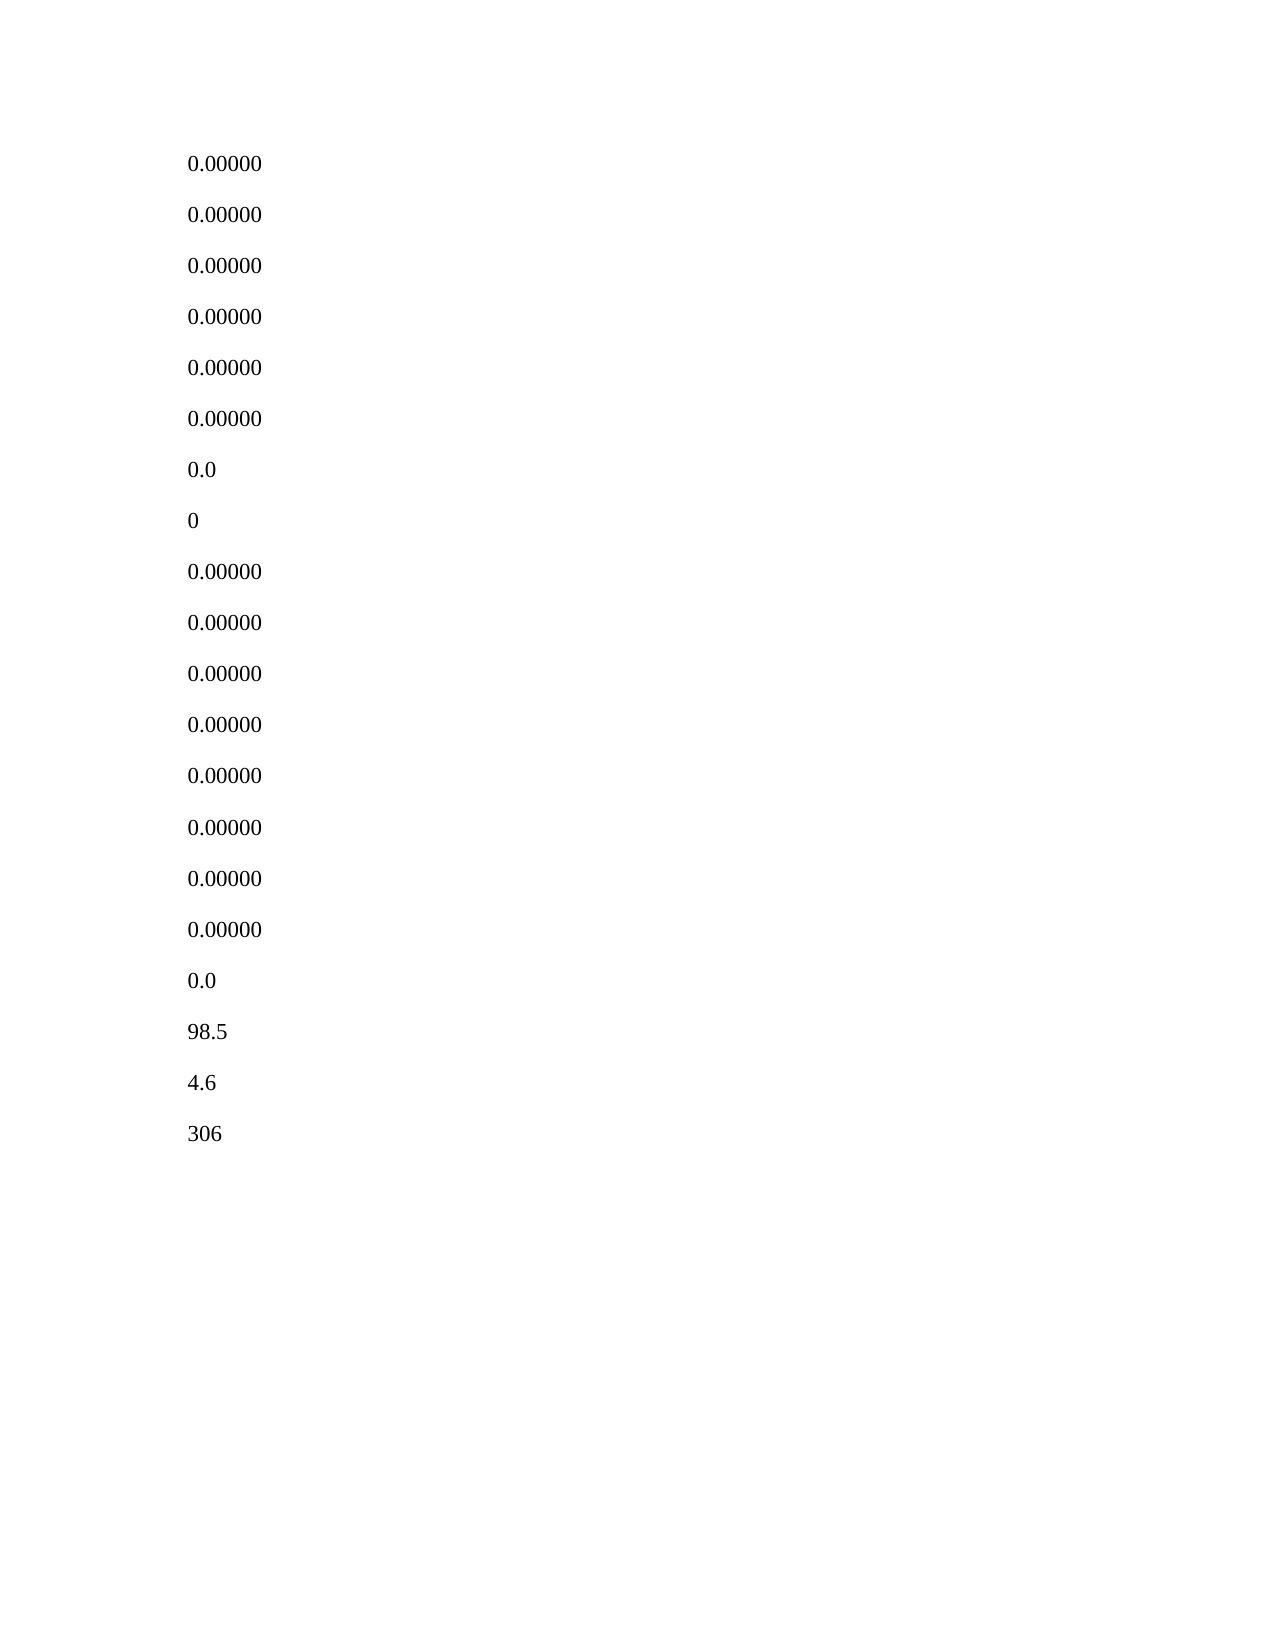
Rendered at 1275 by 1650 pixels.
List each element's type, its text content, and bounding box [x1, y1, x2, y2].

table_cell 0.0 [176, 967, 1076, 1018]
table_cell 306 [176, 1120, 1076, 1171]
table_cell 98.5 [176, 1018, 1076, 1069]
table_cell 0.00000 [176, 814, 1076, 864]
table_cell 0.00000 [176, 354, 1076, 405]
table_cell 0 [176, 507, 1076, 558]
table_cell 0.00000 [176, 609, 1076, 660]
table_cell 0.00000 [176, 201, 1076, 252]
table_cell 0.00000 [176, 660, 1076, 711]
table_cell 0.00000 [176, 763, 1076, 813]
table_cell 0.00000 [176, 252, 1076, 303]
table_cell 0.00000 [176, 711, 1076, 762]
table_cell 0.00000 [176, 865, 1076, 916]
table_cell 0.00000 [176, 916, 1076, 967]
table_cell 0.00000 [176, 405, 1076, 456]
table_cell 0.00000 [176, 150, 1076, 201]
table_cell 4.6 [176, 1069, 1076, 1120]
table_cell 0.00000 [176, 558, 1076, 609]
table_cell 0.00000 [176, 303, 1076, 354]
table_cell 0.0 [176, 456, 1076, 507]
